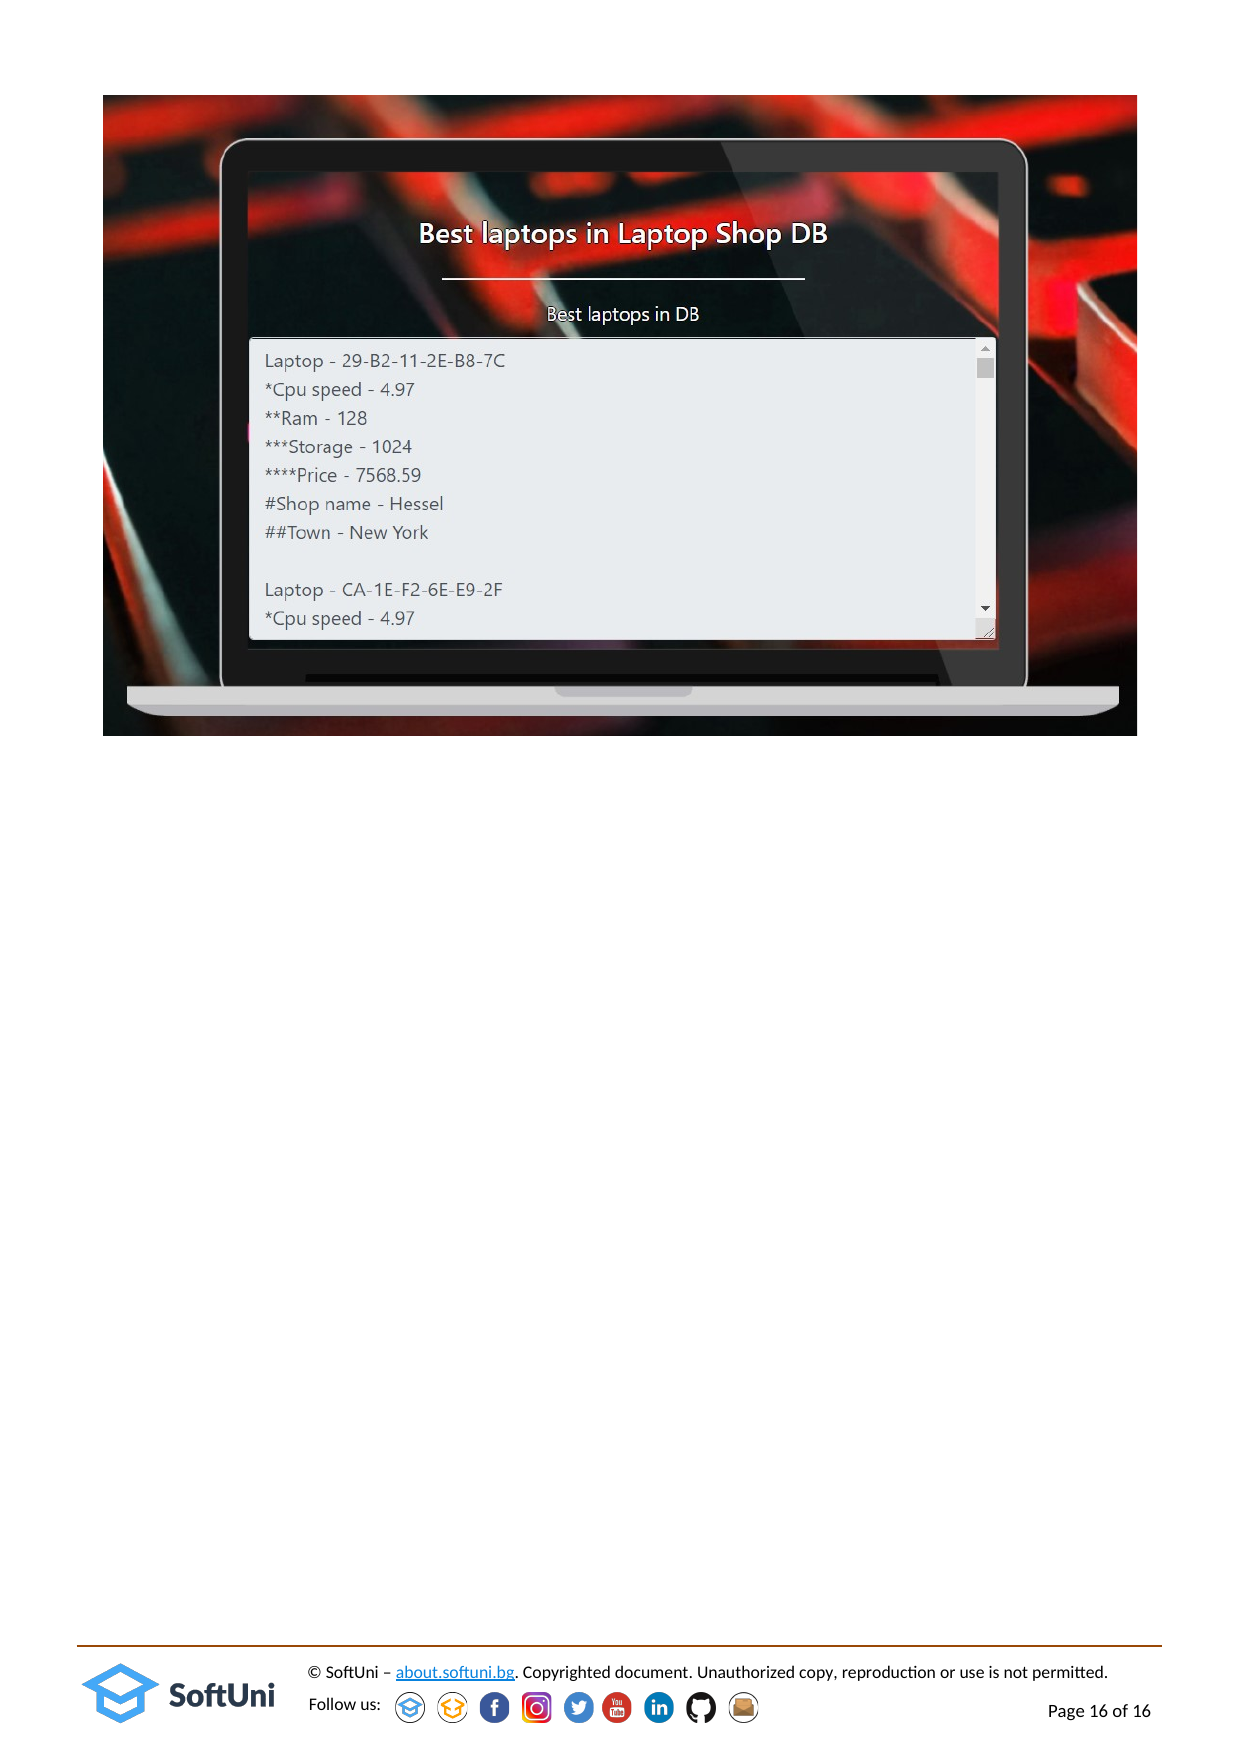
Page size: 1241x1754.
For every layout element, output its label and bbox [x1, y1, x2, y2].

picture [103, 95, 1138, 736]
picture [658, 1705, 667, 1714]
picture [665, 1714, 674, 1723]
picture [437, 1692, 468, 1723]
picture [686, 1692, 716, 1723]
picture [728, 1692, 759, 1723]
picture [644, 1714, 653, 1723]
picture [522, 1692, 552, 1723]
picture [479, 1692, 510, 1723]
picture [665, 1692, 674, 1701]
picture [644, 1692, 653, 1701]
picture [602, 1692, 632, 1723]
picture [395, 1692, 425, 1723]
picture [564, 1692, 594, 1723]
picture [75, 1658, 281, 1729]
